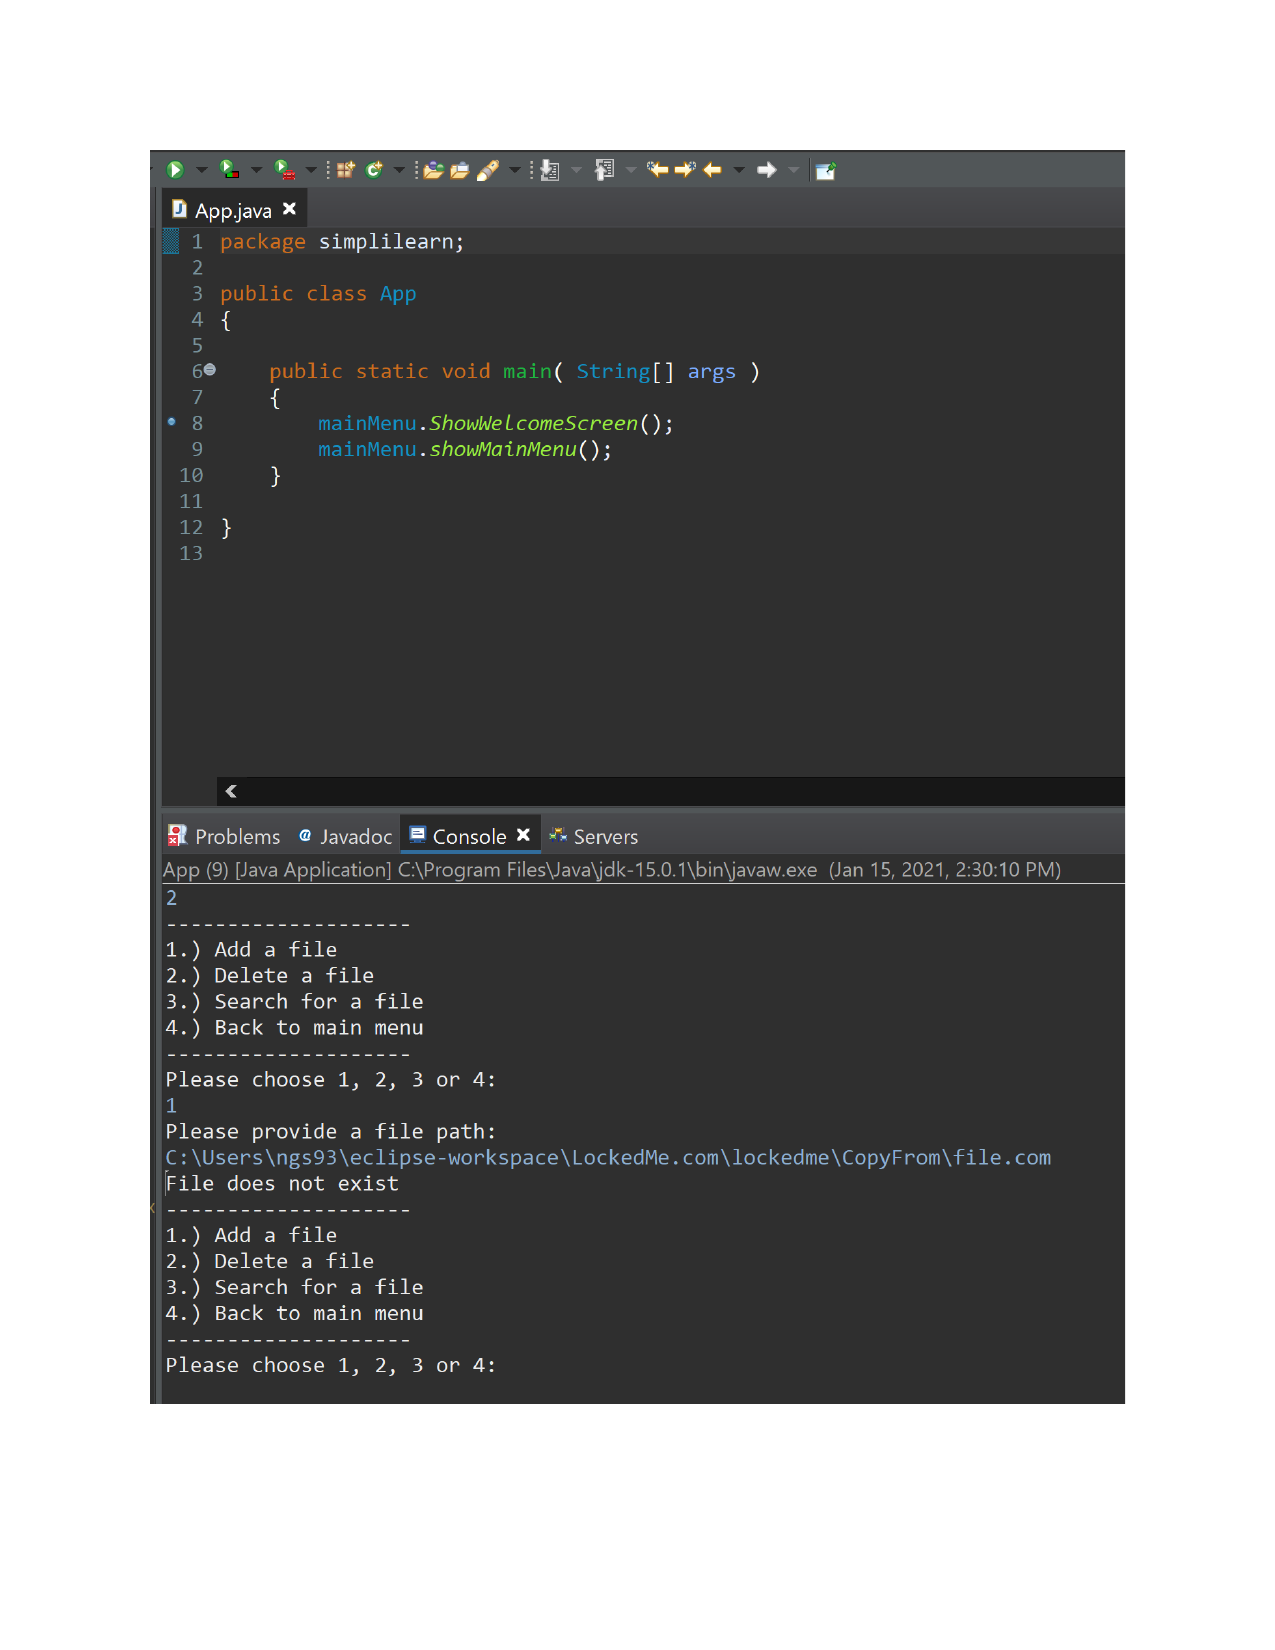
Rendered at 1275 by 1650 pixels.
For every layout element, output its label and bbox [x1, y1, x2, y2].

picture [150, 150, 1125, 1404]
